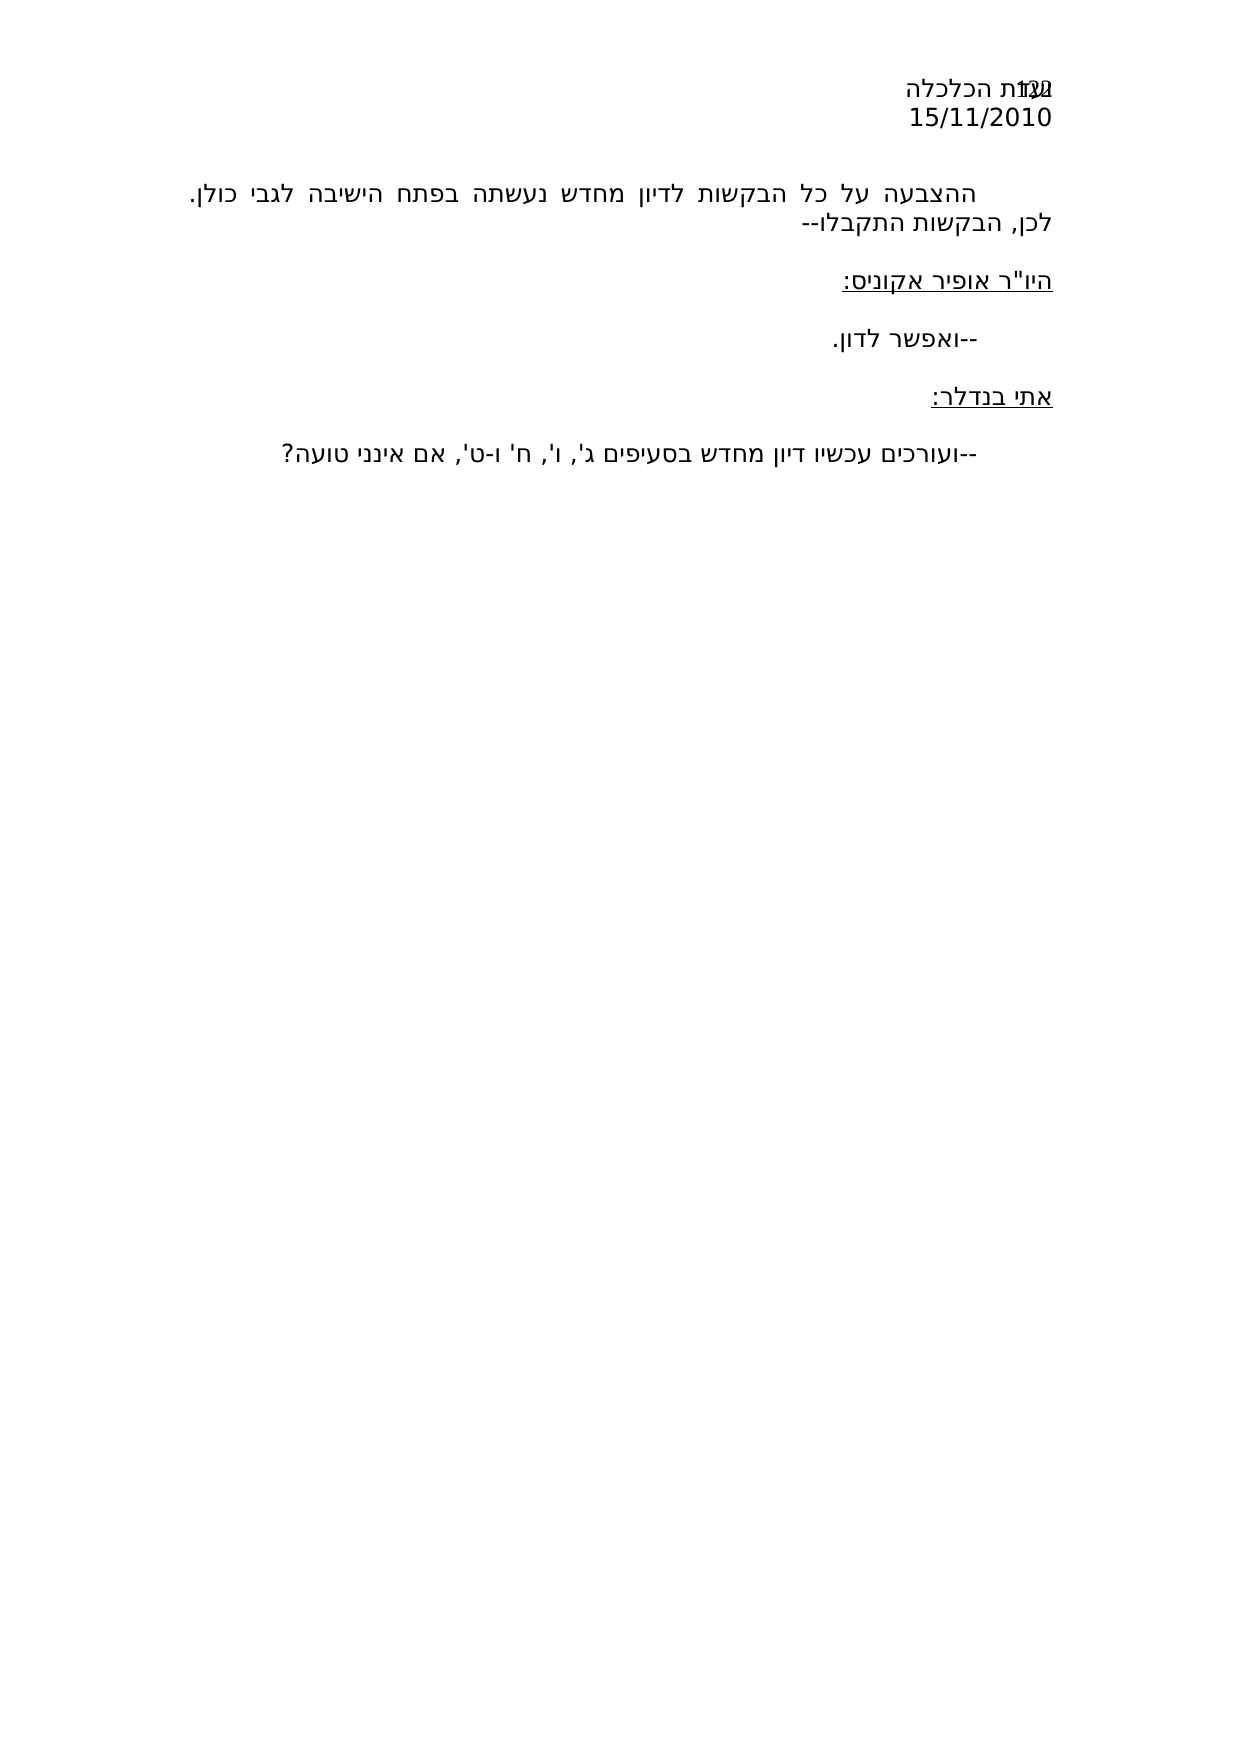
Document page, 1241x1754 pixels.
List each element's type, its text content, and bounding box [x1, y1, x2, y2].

text --ואפשר לדון. [187, 324, 1053, 353]
text אתי בנדלר: [187, 382, 1053, 411]
text היו"ר אופיר אקוניס: [187, 266, 1053, 295]
text ההצבעה על כל הבקשות לדיון מחדש נעשתה בפתח הישיבה לגבי כולן. לכן, הבקשות התקבלו-- [187, 179, 1053, 237]
text --ועורכים עכשיו דיון מחדש בסעיפים ג', ו', ח' ו-ט', אם אינני טועה? [187, 439, 1053, 469]
